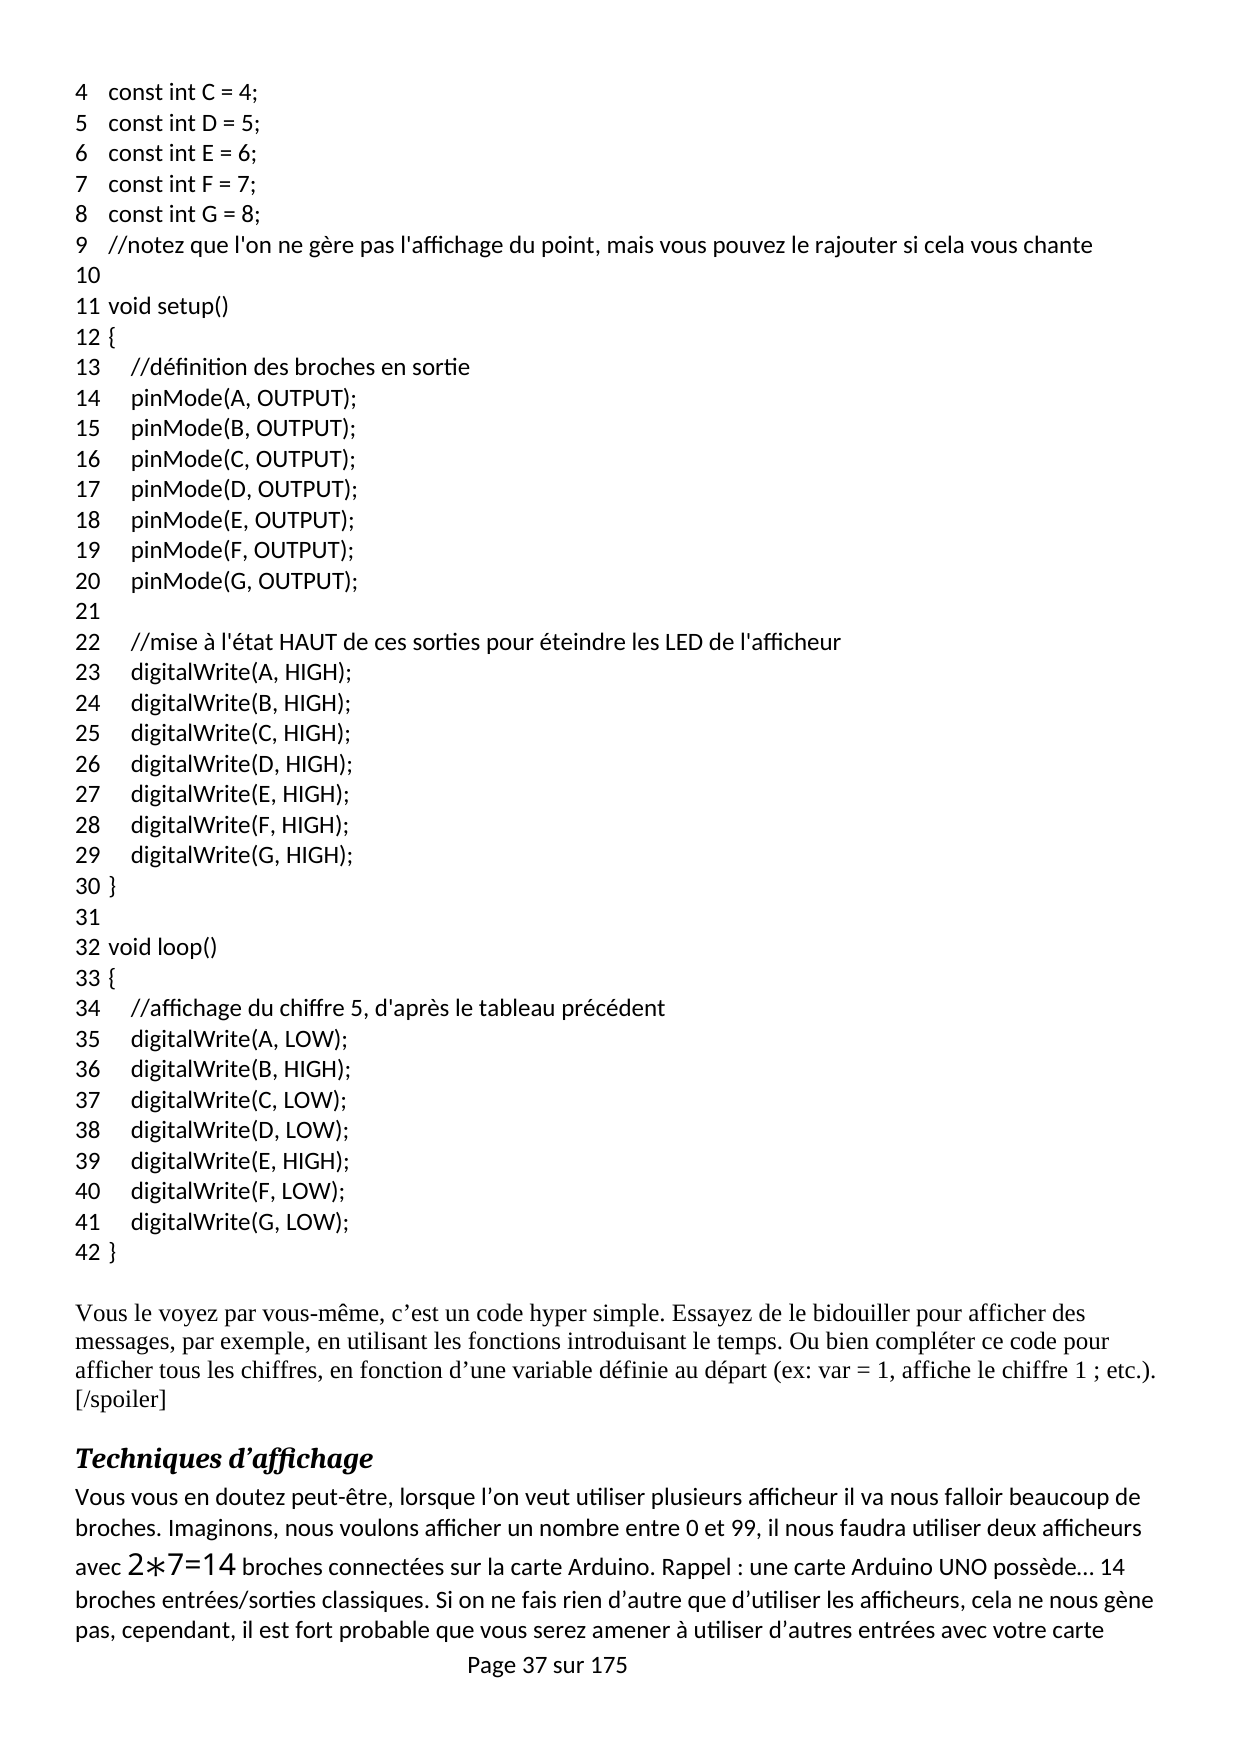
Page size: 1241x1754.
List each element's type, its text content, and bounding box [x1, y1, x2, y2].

text Vous le voyez par vous-même, c’est un code hyper simple. Essayez de le bidouiller pour afficher des messages, par exemple, en utilisant les fonctions introduisant le temps. Ou bien compléter ce code pour afficher tous les chiffres, en fonction d’une variable définie au départ (ex: var = 1, affiche le chiffre 1 ; etc.). [/spoiler] [75, 1298, 1165, 1413]
subtitle Techniques d’affichage [75, 1442, 1165, 1475]
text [75, 1482, 1165, 1645]
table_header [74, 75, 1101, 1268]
